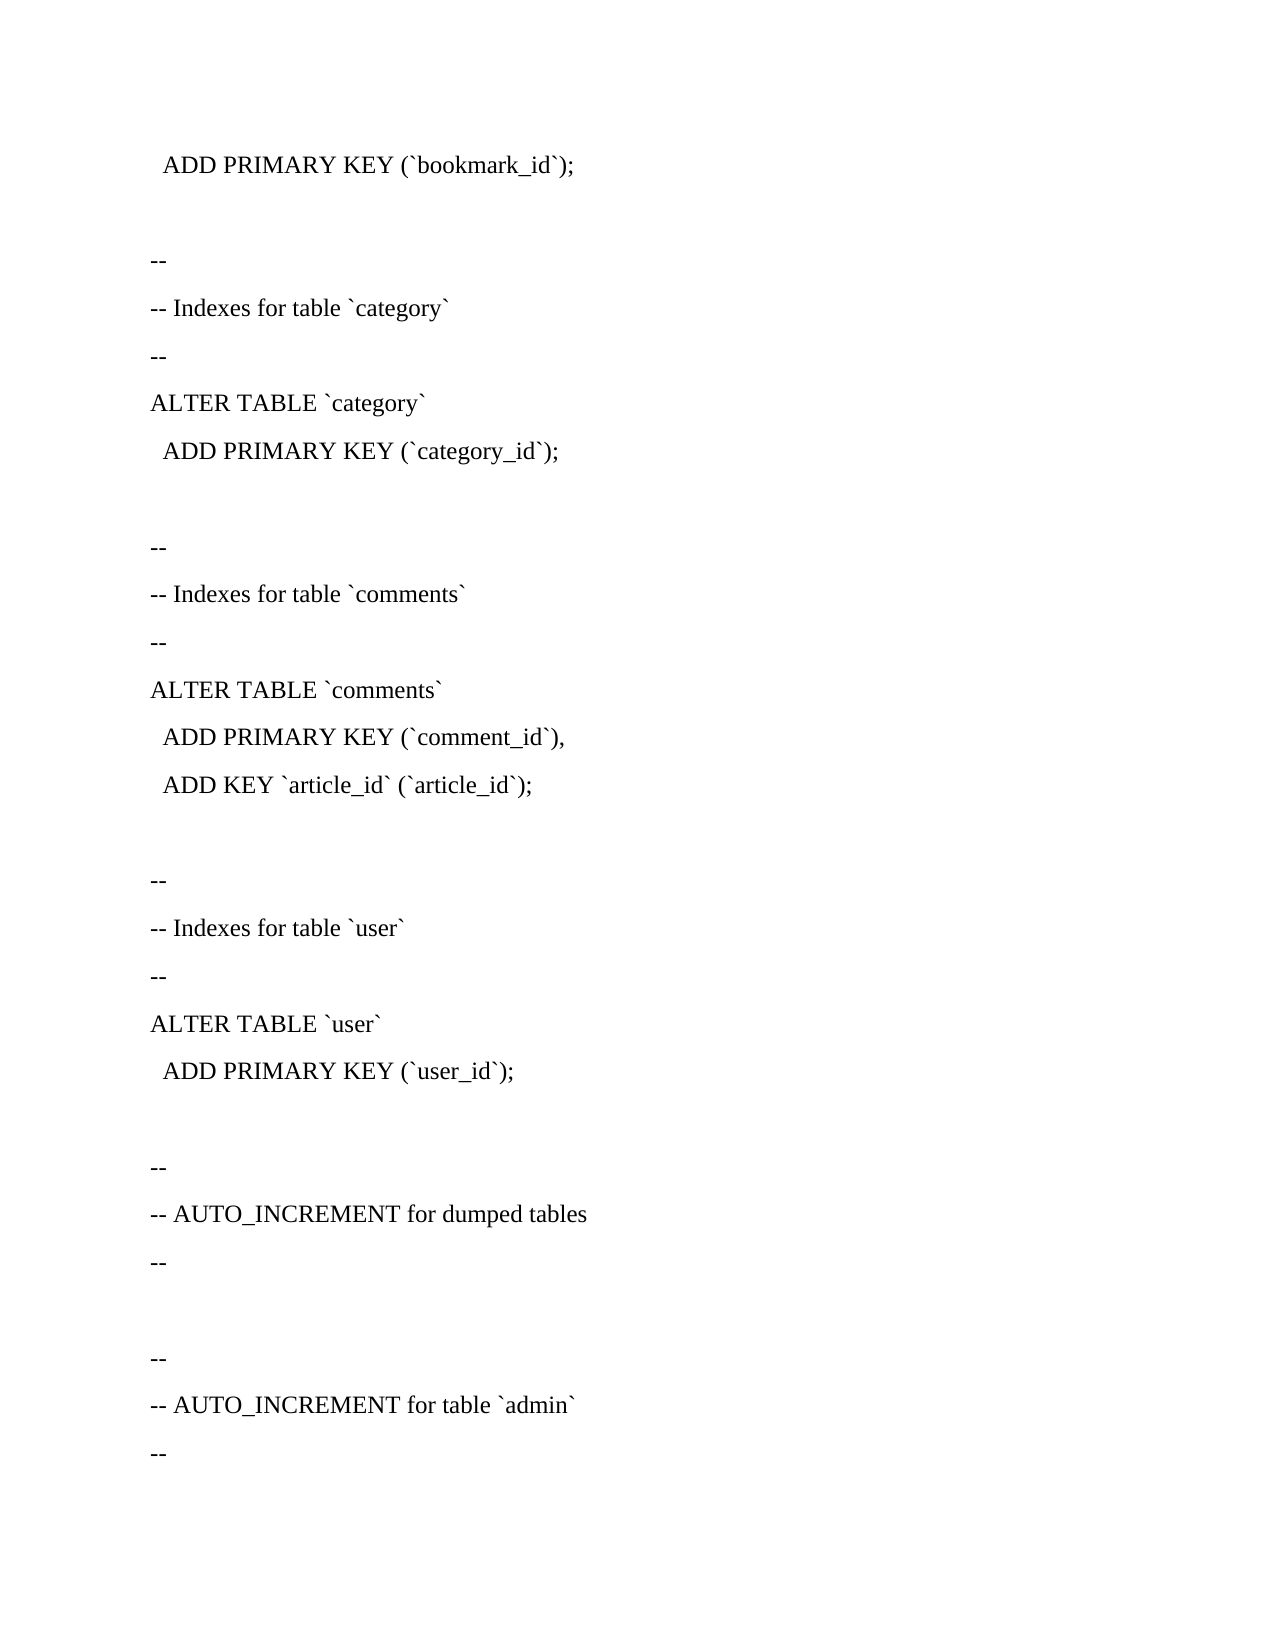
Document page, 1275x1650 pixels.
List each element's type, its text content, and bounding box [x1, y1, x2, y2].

text -- [150, 1343, 1125, 1371]
text ADD PRIMARY KEY (`category_id`); [150, 436, 1125, 465]
text ADD PRIMARY KEY (`comment_id`), [150, 722, 1125, 751]
text -- [150, 1247, 1125, 1276]
text -- Indexes for table `category` [150, 293, 1125, 322]
text -- [150, 341, 1125, 369]
text -- Indexes for table `user` [150, 913, 1125, 942]
text ALTER TABLE `comments` [150, 675, 1125, 703]
text -- [150, 1152, 1125, 1181]
text -- AUTO_INCREMENT for dumped tables [150, 1199, 1125, 1228]
text -- [150, 866, 1125, 894]
text ALTER TABLE `user` [150, 1009, 1125, 1037]
text -- [150, 1438, 1125, 1467]
text -- [150, 961, 1125, 990]
text ADD KEY `article_id` (`article_id`); [150, 770, 1125, 799]
text ADD PRIMARY KEY (`bookmark_id`); [150, 150, 1125, 179]
text -- AUTO_INCREMENT for table `admin` [150, 1390, 1125, 1419]
text -- Indexes for table `comments` [150, 579, 1125, 608]
text -- [150, 532, 1125, 560]
text ADD PRIMARY KEY (`user_id`); [150, 1056, 1125, 1085]
text -- [150, 245, 1125, 274]
text ALTER TABLE `category` [150, 388, 1125, 417]
text -- [150, 627, 1125, 656]
